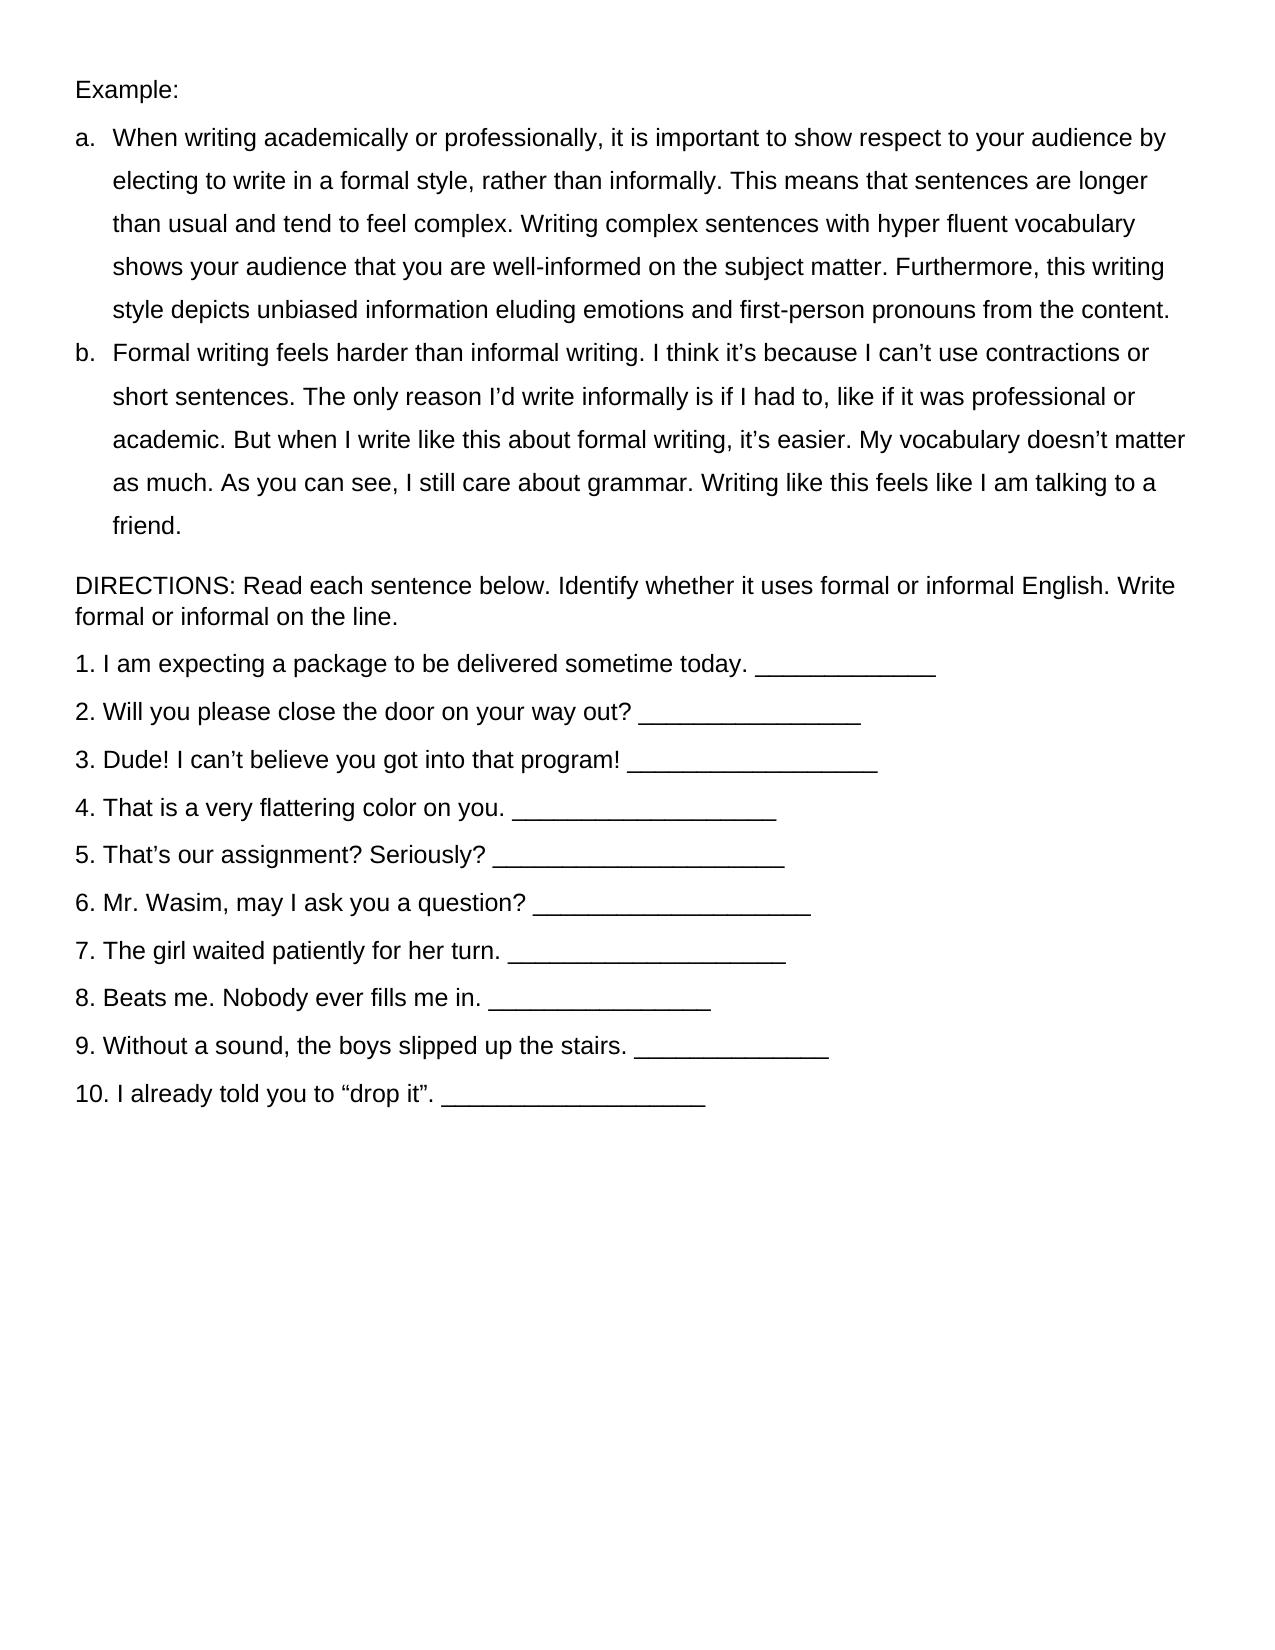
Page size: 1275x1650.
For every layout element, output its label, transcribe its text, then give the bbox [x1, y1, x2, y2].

text 5. That’s our assignment? Seriously? _____________________ [75, 840, 1200, 869]
text 8. Beats me. Nobody ever fills me in. ________________ [75, 983, 1200, 1012]
text 4. That is a very flattering color on you. ___________________ [75, 792, 1200, 821]
text 7. The girl waited patiently for her turn. ____________________ [75, 936, 1200, 964]
text 9. Without a sound, the boys slipped up the stairs. ______________ [75, 1031, 1200, 1060]
text 6. Mr. Wasim, may I ask you a question? ____________________ [75, 888, 1200, 917]
text 1. I am expecting a package to be delivered sometime today. _____________ [75, 649, 1200, 678]
list Formal writing feels harder than informal writing. I think it’s because I can’t use contractions or short sentences. The only reason I’d write informally is if I had to, like if it was professional or academic. But when I write like this about formal writing, it’s easier. My vocabulary doesn’t matter as much. As you can see, I still care about grammar. Writing like this feels like I am talking to a friend. [75, 338, 1200, 539]
list When writing academically or professionally, it is important to show respect to your audience by electing to write in a formal style, rather than informally. This means that sentences are longer than usual and tend to feel complex. Writing complex sentences with hyper fluent vocabulary shows your audience that you are well-informed on the subject matter. Furthermore, this writing style depicts unbiased information eluding emotions and first-person pronouns from the content. [75, 123, 1200, 324]
text 10. I already told you to “drop it”. ___________________ [75, 1079, 1200, 1107]
text Example: [75, 75, 1200, 104]
text 3. Dude! I can’t believe you got into that program! __________________ [75, 745, 1200, 773]
text DIRECTIONS: Read each sentence below. Identify whether it uses formal or informal English. Write formal or informal on the line. [75, 571, 1200, 630]
text 2. Will you please close the door on your way out? ________________ [75, 697, 1200, 726]
